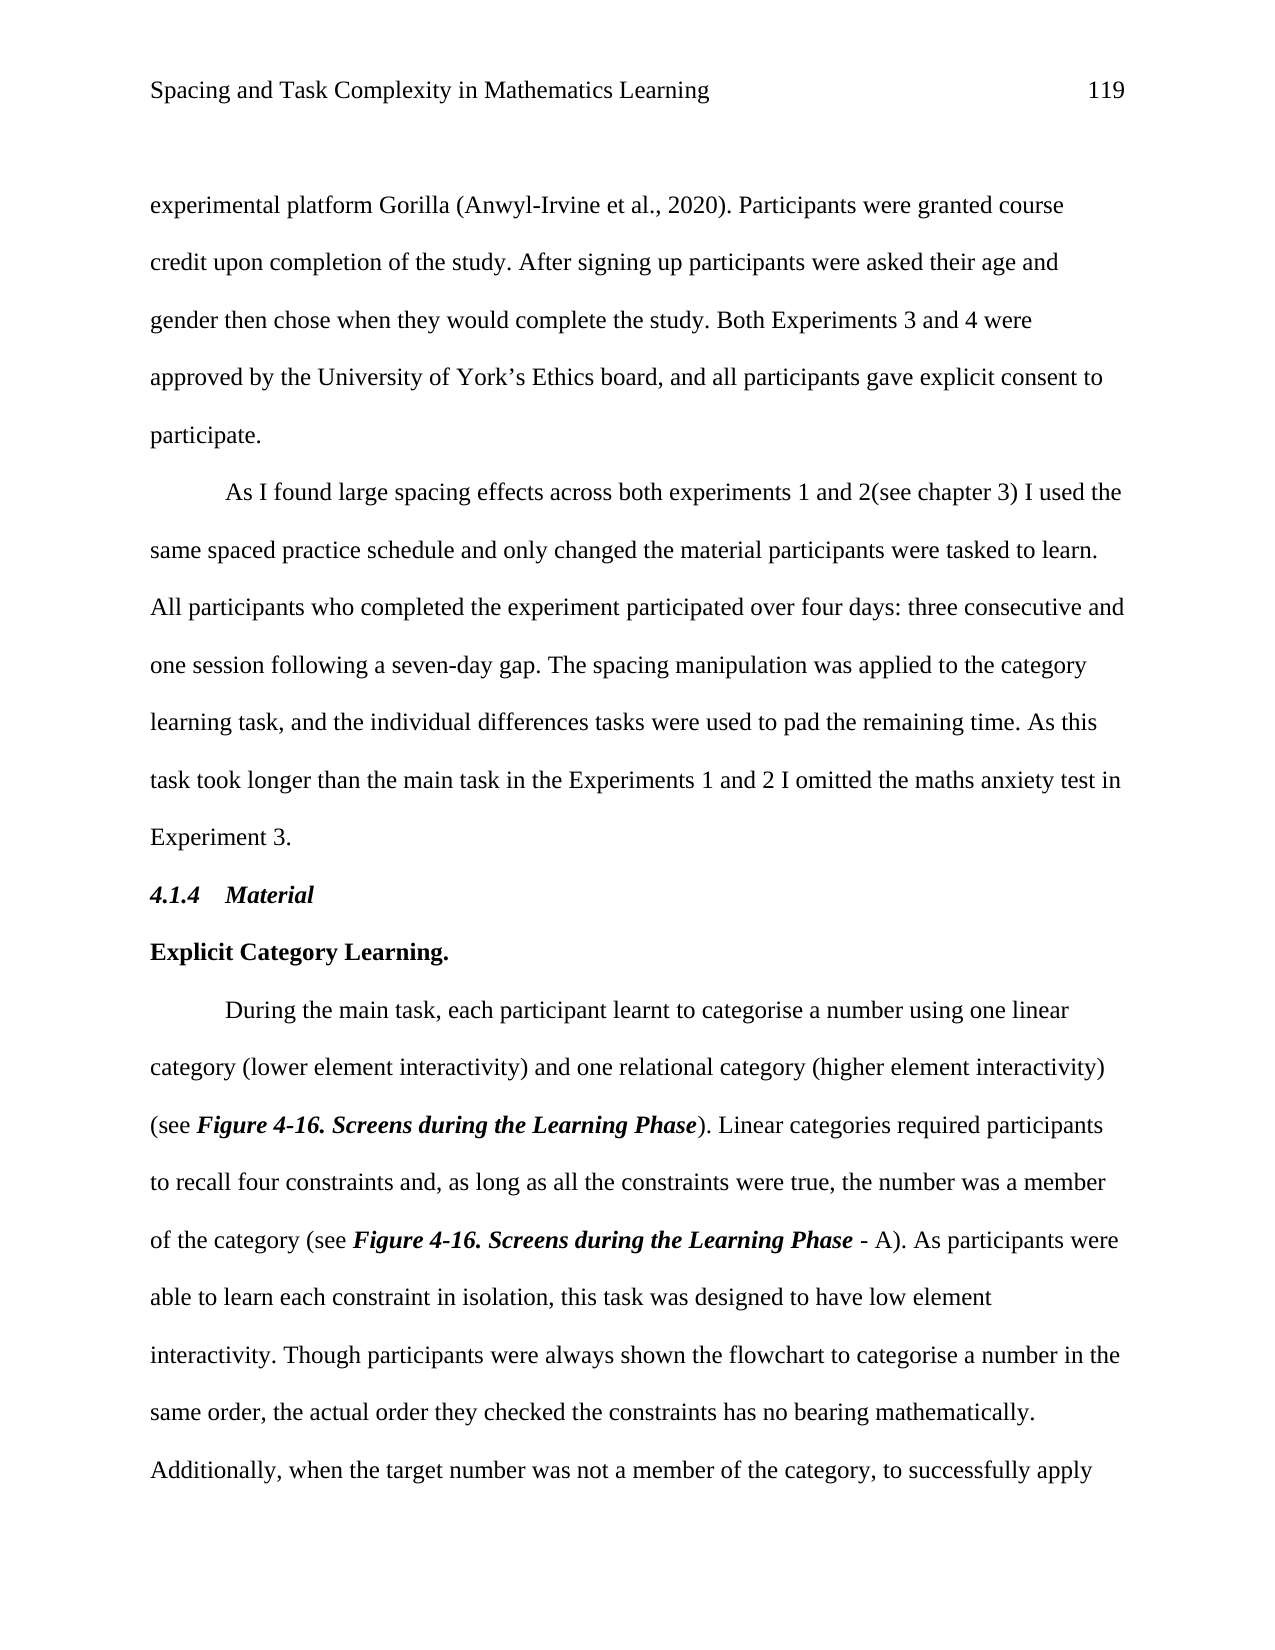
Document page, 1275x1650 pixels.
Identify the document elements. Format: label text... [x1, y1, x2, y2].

text Explicit Category Learning. [150, 937, 1125, 966]
subtitle Material [150, 880, 1125, 909]
text As I found large spacing effects across both experiments 1 and 2(see chapter 3) I used the same spaced practice schedule and only changed the material participants were tasked to learn. All participants who completed the experiment participated over four days: three consecutive and one session following a seven-day gap. The spacing manipulation was applied to the category learning task, and the individual differences tasks were used to pad the remaining time. As this task took longer than the main task in the Experiments 1 and 2 I omitted the maths anxiety test in Experiment 3. [150, 477, 1125, 851]
